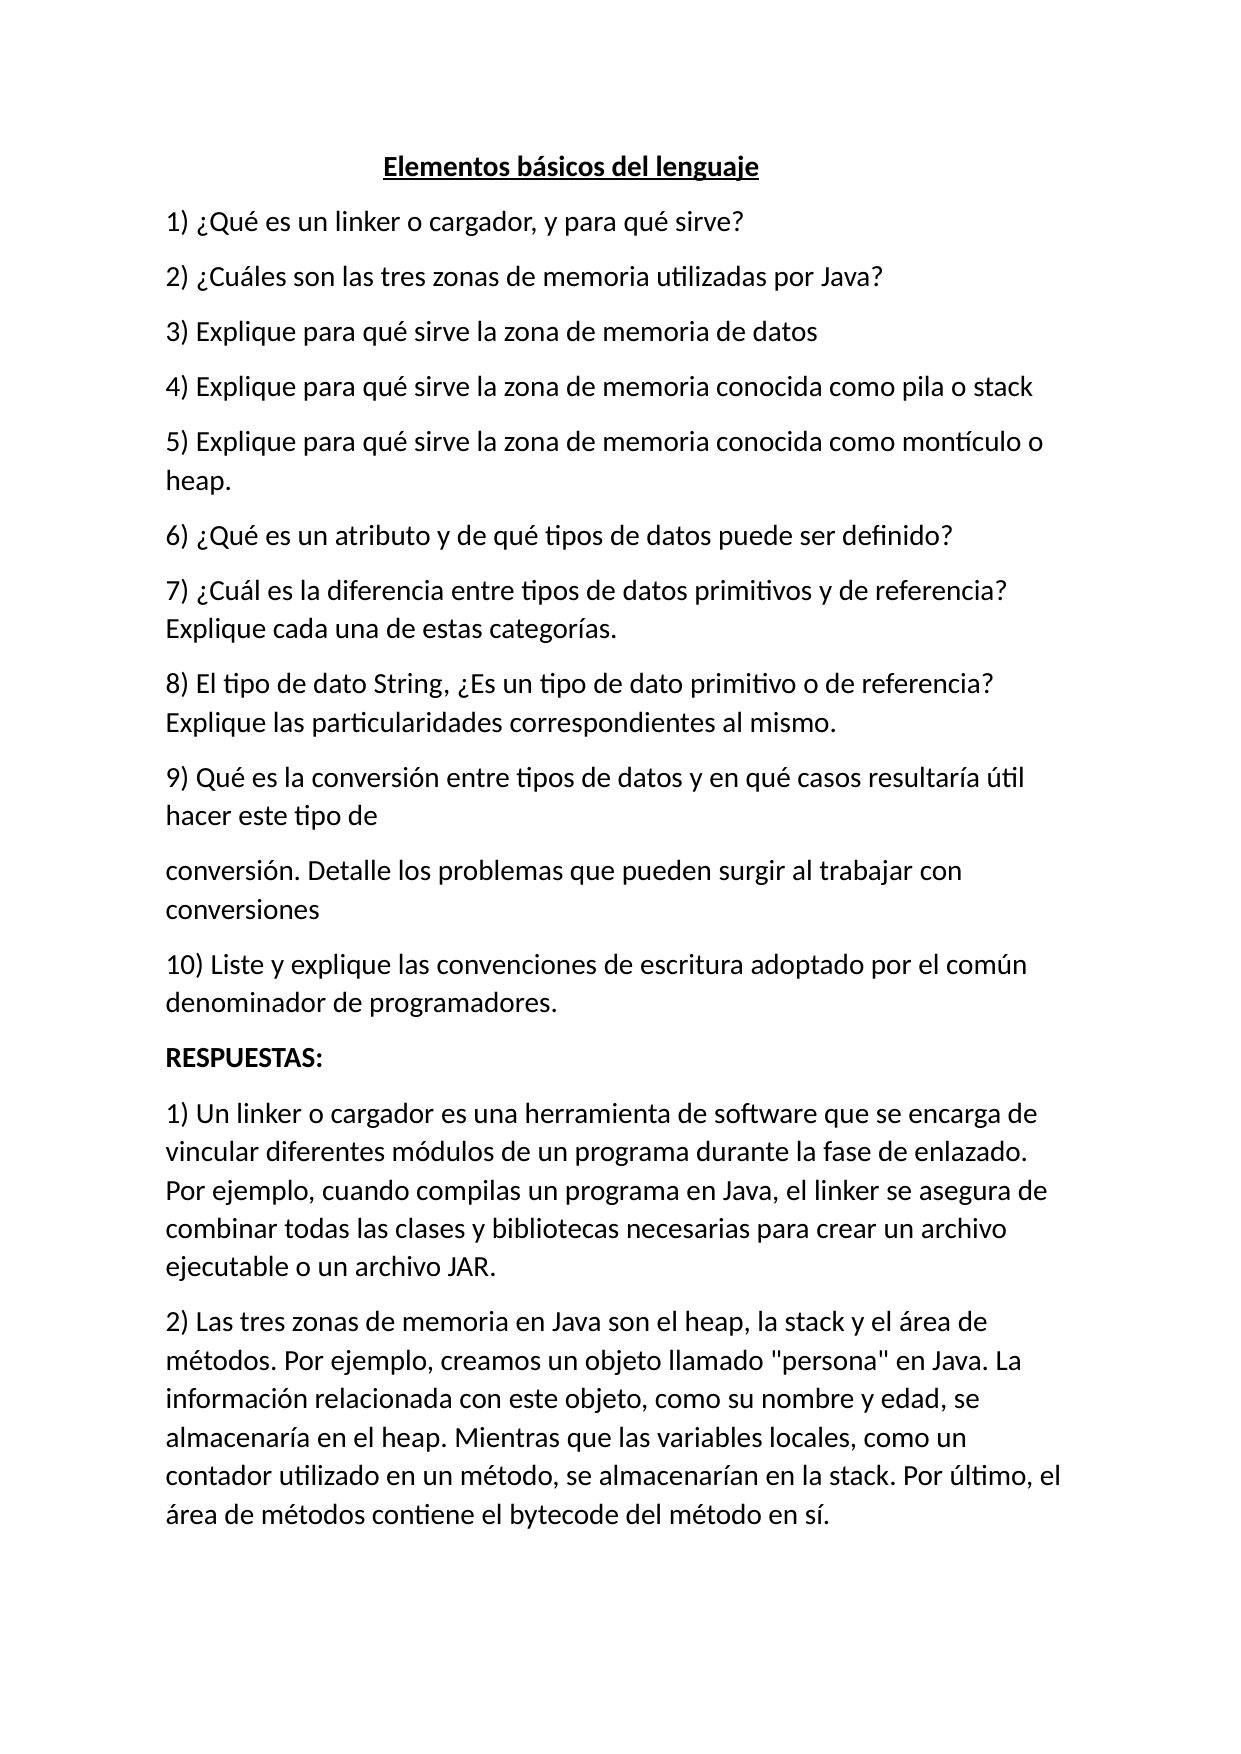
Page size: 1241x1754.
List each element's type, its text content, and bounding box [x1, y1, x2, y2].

text 3) Explique para qué sirve la zona de memoria de datos [165, 313, 1075, 349]
text Elementos básicos del lenguaje [165, 148, 1075, 183]
text 2) Las tres zonas de memoria en Java son el heap, la stack y el área de métodos. Por ejemplo, creamos un objeto llamado "persona" en Java. La información relacionada con este objeto, como su nombre y edad, se almacenaría en el heap. Mientras que las variables locales, como un contador utilizado en un método, se almacenarían en la stack. Por último, el área de métodos contiene el bytecode del método en sí. [165, 1303, 1075, 1531]
text 6) ¿Qué es un atributo y de qué tipos de datos puede ser definido? [165, 517, 1075, 552]
text 10) Liste y explique las convenciones de escritura adoptado por el común denominador de programadores. [165, 946, 1075, 1020]
text 9) Qué es la conversión entre tipos de datos y en qué casos resultaría útil hacer este tipo de [165, 759, 1075, 833]
text 1) ¿Qué es un linker o cargador, y para qué sirve? [165, 203, 1075, 238]
text 5) Explique para qué sirve la zona de memoria conocida como montículo o heap. [165, 423, 1075, 497]
text RESPUESTAS: [165, 1039, 1075, 1075]
text 2) ¿Cuáles son las tres zonas de memoria utilizadas por Java? [165, 258, 1075, 293]
text 8) El tipo de dato String, ¿Es un tipo de dato primitivo o de referencia? Explique las particularidades correspondientes al mismo. [165, 665, 1075, 739]
text conversión. Detalle los problemas que pueden surgir al trabajar con conversiones [165, 852, 1075, 927]
text 7) ¿Cuál es la diferencia entre tipos de datos primitivos y de referencia? Explique cada una de estas categorías. [165, 572, 1075, 646]
text 4) Explique para qué sirve la zona de memoria conocida como pila o stack [165, 368, 1075, 404]
text 1) Un linker o cargador es una herramienta de software que se encarga de vincular diferentes módulos de un programa durante la fase de enlazado. Por ejemplo, cuando compilas un programa en Java, el linker se asegura de combinar todas las clases y bibliotecas necesarias para crear un archivo ejecutable o un archivo JAR. [165, 1095, 1075, 1284]
